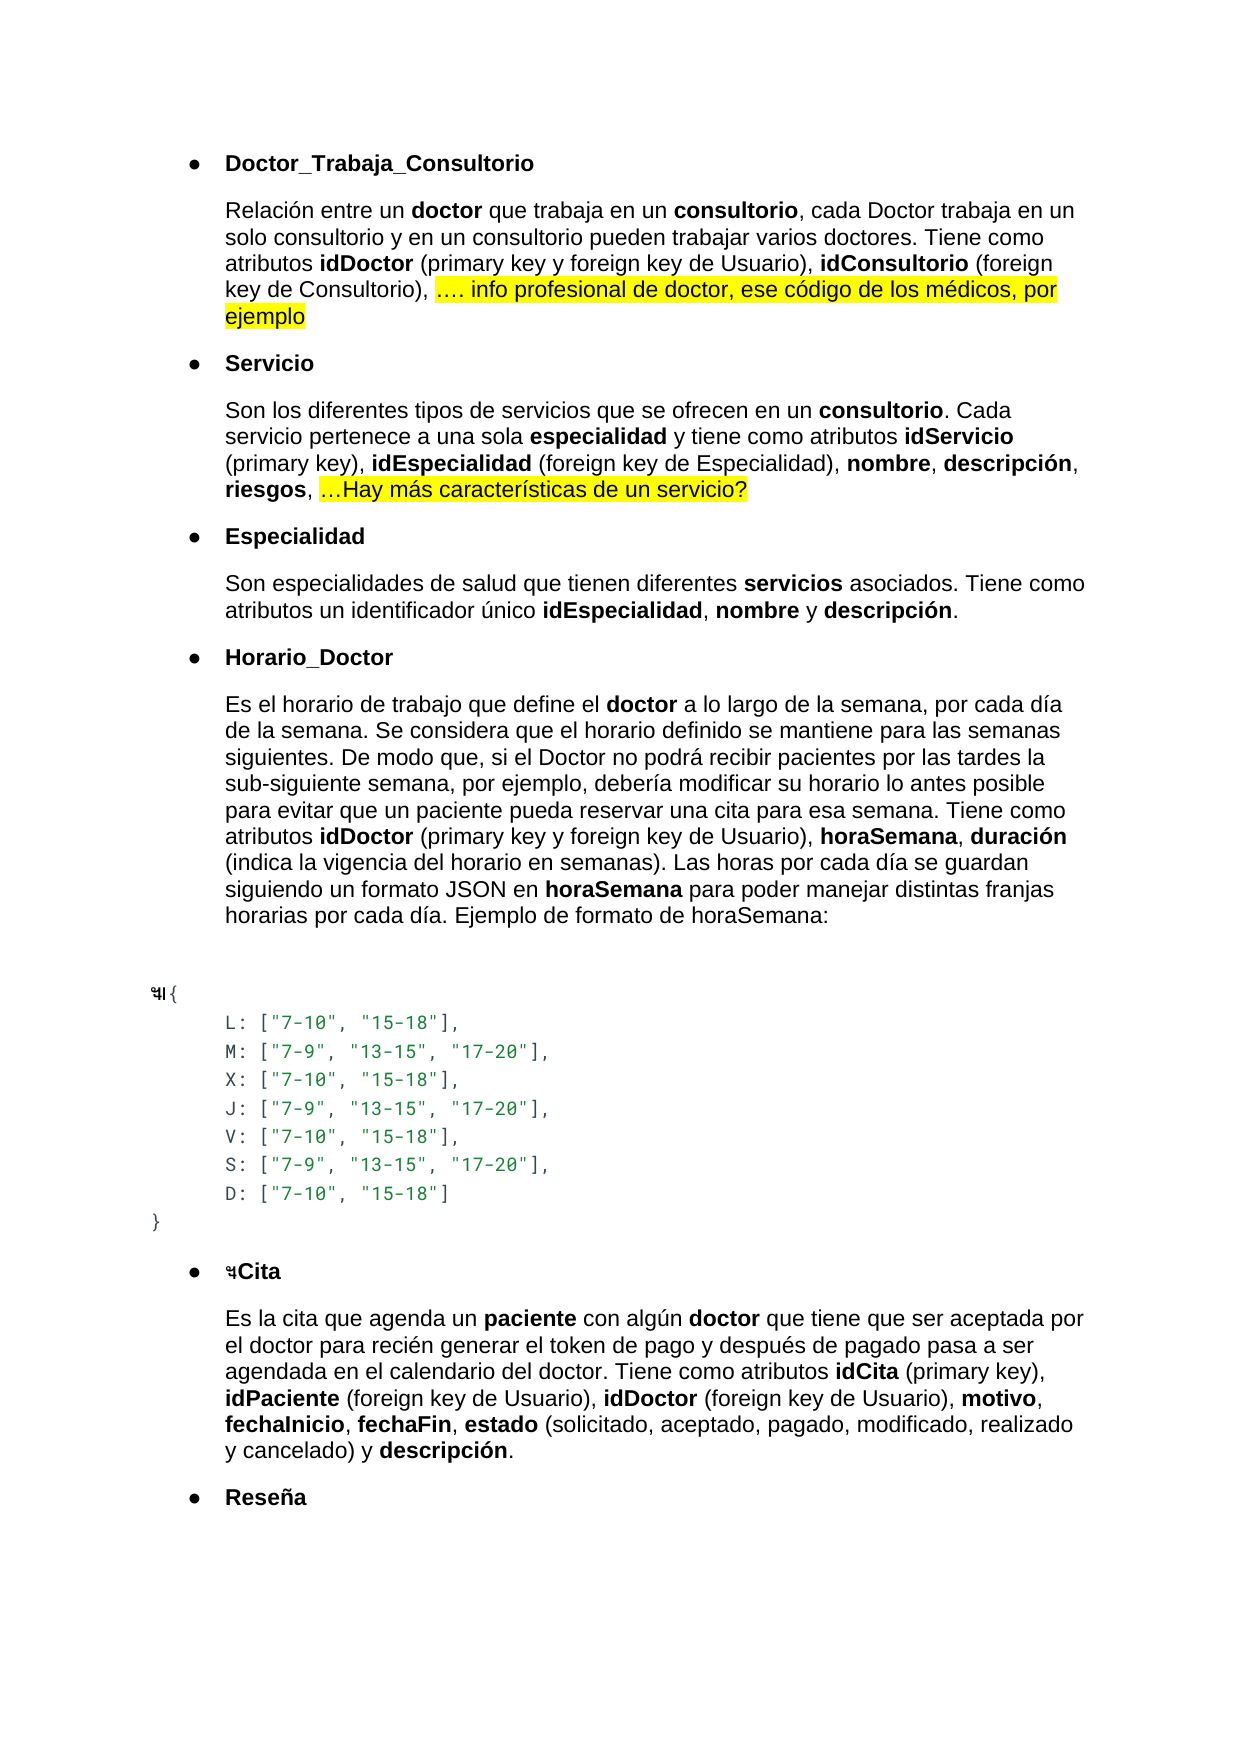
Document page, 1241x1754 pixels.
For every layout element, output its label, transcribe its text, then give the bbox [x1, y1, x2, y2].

text M: ["7-9", "13-15", "17-20"], [150, 1038, 1090, 1063]
text { [150, 979, 1090, 1006]
text V: ["7-10", "15-18"], [150, 1124, 1090, 1148]
text Es la cita que agenda un paciente con algún doctor que tiene que ser aceptada por el doctor para recién generar el token de pago y después de pagado pasa a ser agendada en el calendario del doctor. Tiene como atributos idCita (primary key), idPaciente (foreign key de Usuario), idDoctor (foreign key de Usuario), motivo, fechaInicio, fechaFin, estado (solicitado, aceptado, pagado, modificado, realizado y cancelado) y descripción. [225, 1305, 1090, 1463]
list Cita [187, 1258, 1090, 1284]
text L: ["7-10", "15-18"], [150, 1010, 1090, 1035]
text D: ["7-10", "15-18"] [150, 1181, 1090, 1205]
text } [150, 1209, 1090, 1234]
list Doctor_Trabaja_Consultorio [187, 150, 1090, 176]
text Relación entre un doctor que trabaja en un consultorio, cada Doctor trabaja en un solo consultorio y en un consultorio pueden trabajar varios doctores. Tiene como atributos idDoctor (primary key y foreign key de Usuario), idConsultorio (foreign key de Consultorio), …. info profesional de doctor, ese código de los médicos, por ejemplo [225, 197, 1090, 329]
text J: ["7-9", "13-15", "17-20"], [150, 1095, 1090, 1120]
text Es el horario de trabajo que define el doctor a lo largo de la semana, por cada día de la semana. Se considera que el horario definido se mantiene para las semanas siguientes. De modo que, si el Doctor no podrá recibir pacientes por las tardes la sub-siguiente semana, por ejemplo, debería modificar su horario lo antes posible para evitar que un paciente pueda reservar una cita para esa semana. Tiene como atributos idDoctor (primary key y foreign key de Usuario), horaSemana, duración (indica la vigencia del horario en semanas). Las horas por cada día se guardan siguiendo un formato JSON en horaSemana para poder manejar distintas franjas horarias por cada día. Ejemplo de formato de horaSemana: [225, 691, 1090, 928]
list Especialidad [187, 523, 1090, 549]
text Son especialidades de salud que tienen diferentes servicios asociados. Tiene como atributos un identificador único idEspecialidad, nombre y descripción. [225, 570, 1090, 623]
list Reseña [187, 1484, 1090, 1511]
list Servicio [187, 350, 1090, 376]
text S: ["7-9", "13-15", "17-20"], [150, 1152, 1090, 1177]
text Son los diferentes tipos de servicios que se ofrecen en un consultorio. Cada servicio pertenece a una sola especialidad y tiene como atributos idServicio (primary key), idEspecialidad (foreign key de Especialidad), nombre, descripción, riesgos, …Hay más características de un servicio? [225, 397, 1090, 502]
text X: ["7-10", "15-18"], [150, 1067, 1090, 1092]
list Horario_Doctor [187, 644, 1090, 670]
